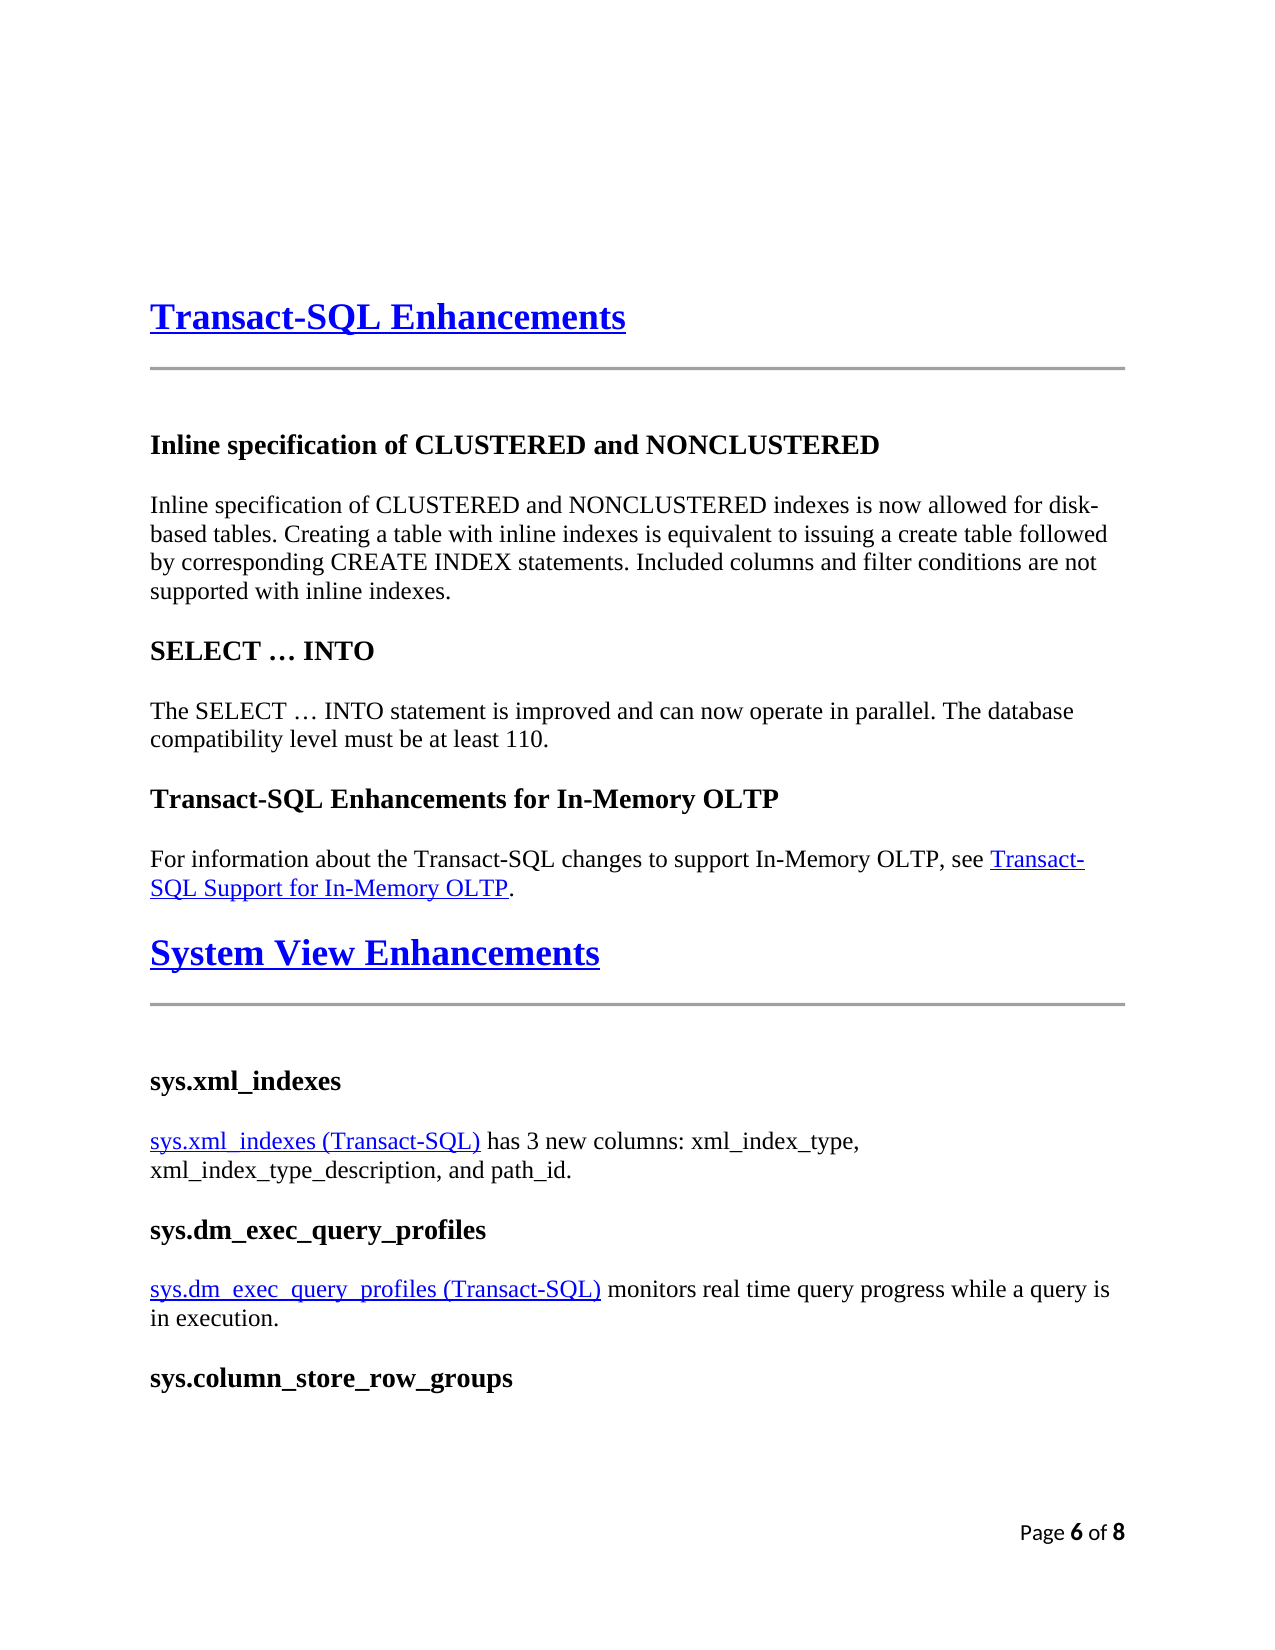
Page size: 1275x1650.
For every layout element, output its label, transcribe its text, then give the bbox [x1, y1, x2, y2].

text Transact-SQL Enhancements for In-Memory OLTP [150, 782, 1125, 815]
text sys.xml_indexes (Transact-SQL) has 3 new columns: xml_index_type, xml_index_type_description, and path_id. [150, 1126, 1125, 1183]
text sys.dm_exec_query_profiles (Transact-SQL) monitors real time query progress while a query is in execution. [150, 1274, 1125, 1332]
text The SELECT … INTO statement is improved and can now operate in parallel. The database compatibility level must be at least 110. [150, 696, 1125, 753]
text SELECT … INTO [150, 634, 1125, 667]
text For information about the Transact-SQL changes to support In-Memory OLTP, see Transact-SQL Support for In-Memory OLTP. [150, 844, 1125, 901]
text Inline specification of CLUSTERED and NONCLUSTERED indexes is now allowed for disk-based tables. Creating a table with inline indexes is equivalent to issuing a create table followed by corresponding CREATE INDEX statements. Included columns and filter conditions are not supported with inline indexes. [150, 490, 1125, 605]
text System View Enhancements [150, 931, 1125, 974]
text Inline specification of CLUSTERED and NONCLUSTERED [150, 428, 1125, 461]
text sys.column_store_row_groups [150, 1361, 1125, 1393]
text sys.dm_exec_query_profiles [150, 1213, 1125, 1245]
text sys.xml_indexes [150, 1064, 1125, 1097]
text Transact-SQL Enhancements [150, 294, 1125, 338]
